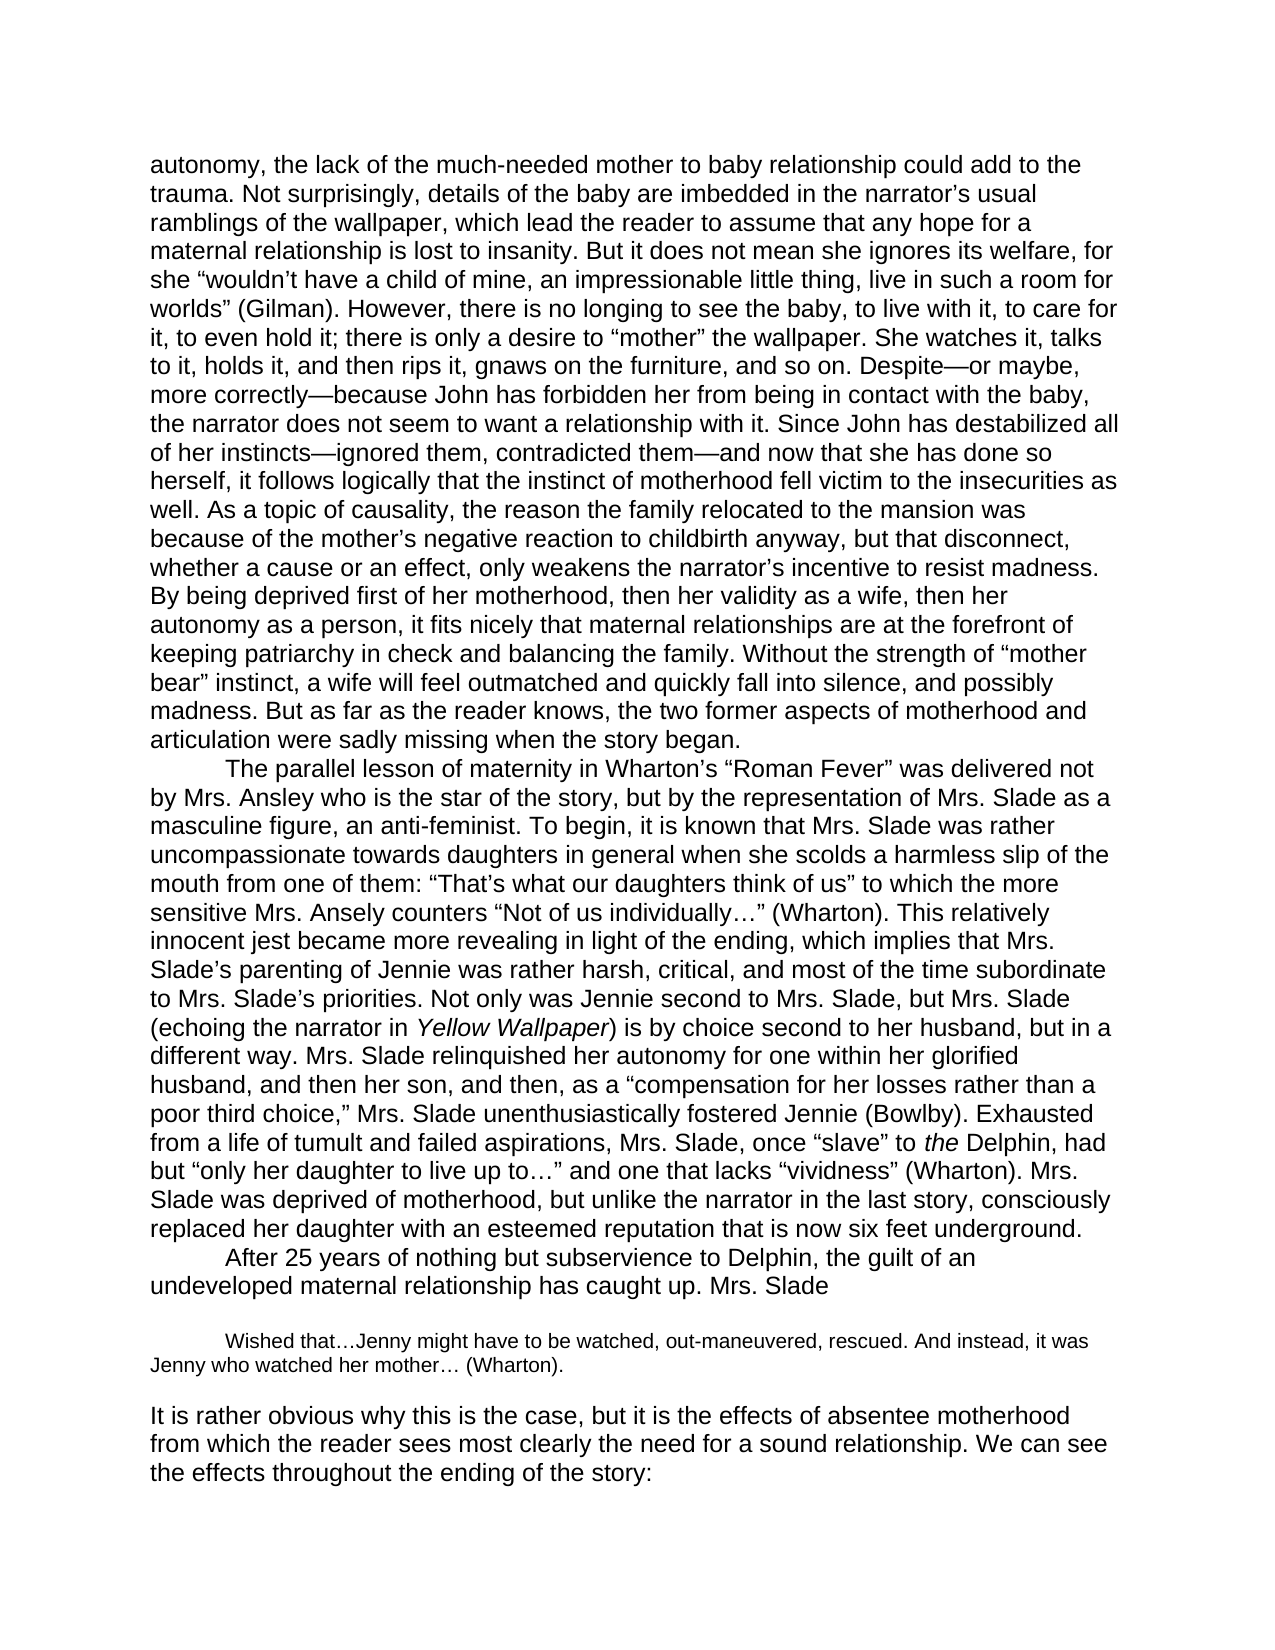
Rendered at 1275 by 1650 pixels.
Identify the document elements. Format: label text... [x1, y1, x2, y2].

text After 25 years of nothing but subservience to Delphin, the guilt of an undeveloped maternal relationship has caught up. Mrs. Slade [150, 1242, 1125, 1300]
text It is rather obvious why this is the case, but it is the effects of absentee motherhood from which the reader sees most clearly the need for a sound relationship. We can see the effects throughout the ending of the story: [150, 1401, 1125, 1487]
text The parallel lesson of maternity in Wharton’s “Roman Fever” was delivered not by Mrs. Ansley who is the star of the story, but by the representation of Mrs. Slade as a masculine figure, an anti-feminist. To begin, it is known that Mrs. Slade was rather uncompassionate towards daughters in general when she scolds a harmless slip of the mouth from one of them: “That’s what our daughters think of us” to which the more sensitive Mrs. Ansely counters “Not of us individually…” (Wharton). This relatively innocent jest became more revealing in light of the ending, which implies that Mrs. Slade’s parenting of Jennie was rather harsh, critical, and most of the time subordinate to Mrs. Slade’s priorities. Not only was Jennie second to Mrs. Slade, but Mrs. Slade (echoing the narrator in Yellow Wallpaper) is by choice second to her husband, but in a different way. Mrs. Slade relinquished her autonomy for one within her glorified husband, and then her son, and then, as a “compensation for her losses rather than a poor third choice,” Mrs. Slade unenthusiastically fostered Jennie (Bowlby). Exhausted from a life of tumult and failed aspirations, Mrs. Slade, once “slave” to the Delphin, had but “only her daughter to live up to…” and one that lacks “vividness” (Wharton). Mrs. Slade was deprived of motherhood, but unlike the narrator in the last story, consciously replaced her daughter with an esteemed reputation that is now six feet underground. [150, 754, 1125, 1242]
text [150, 150, 1125, 754]
text Wished that…Jenny might have to be watched, out-maneuvered, rescued. And instead, it was Jenny who watched her mother… (Wharton). [150, 1329, 1125, 1377]
